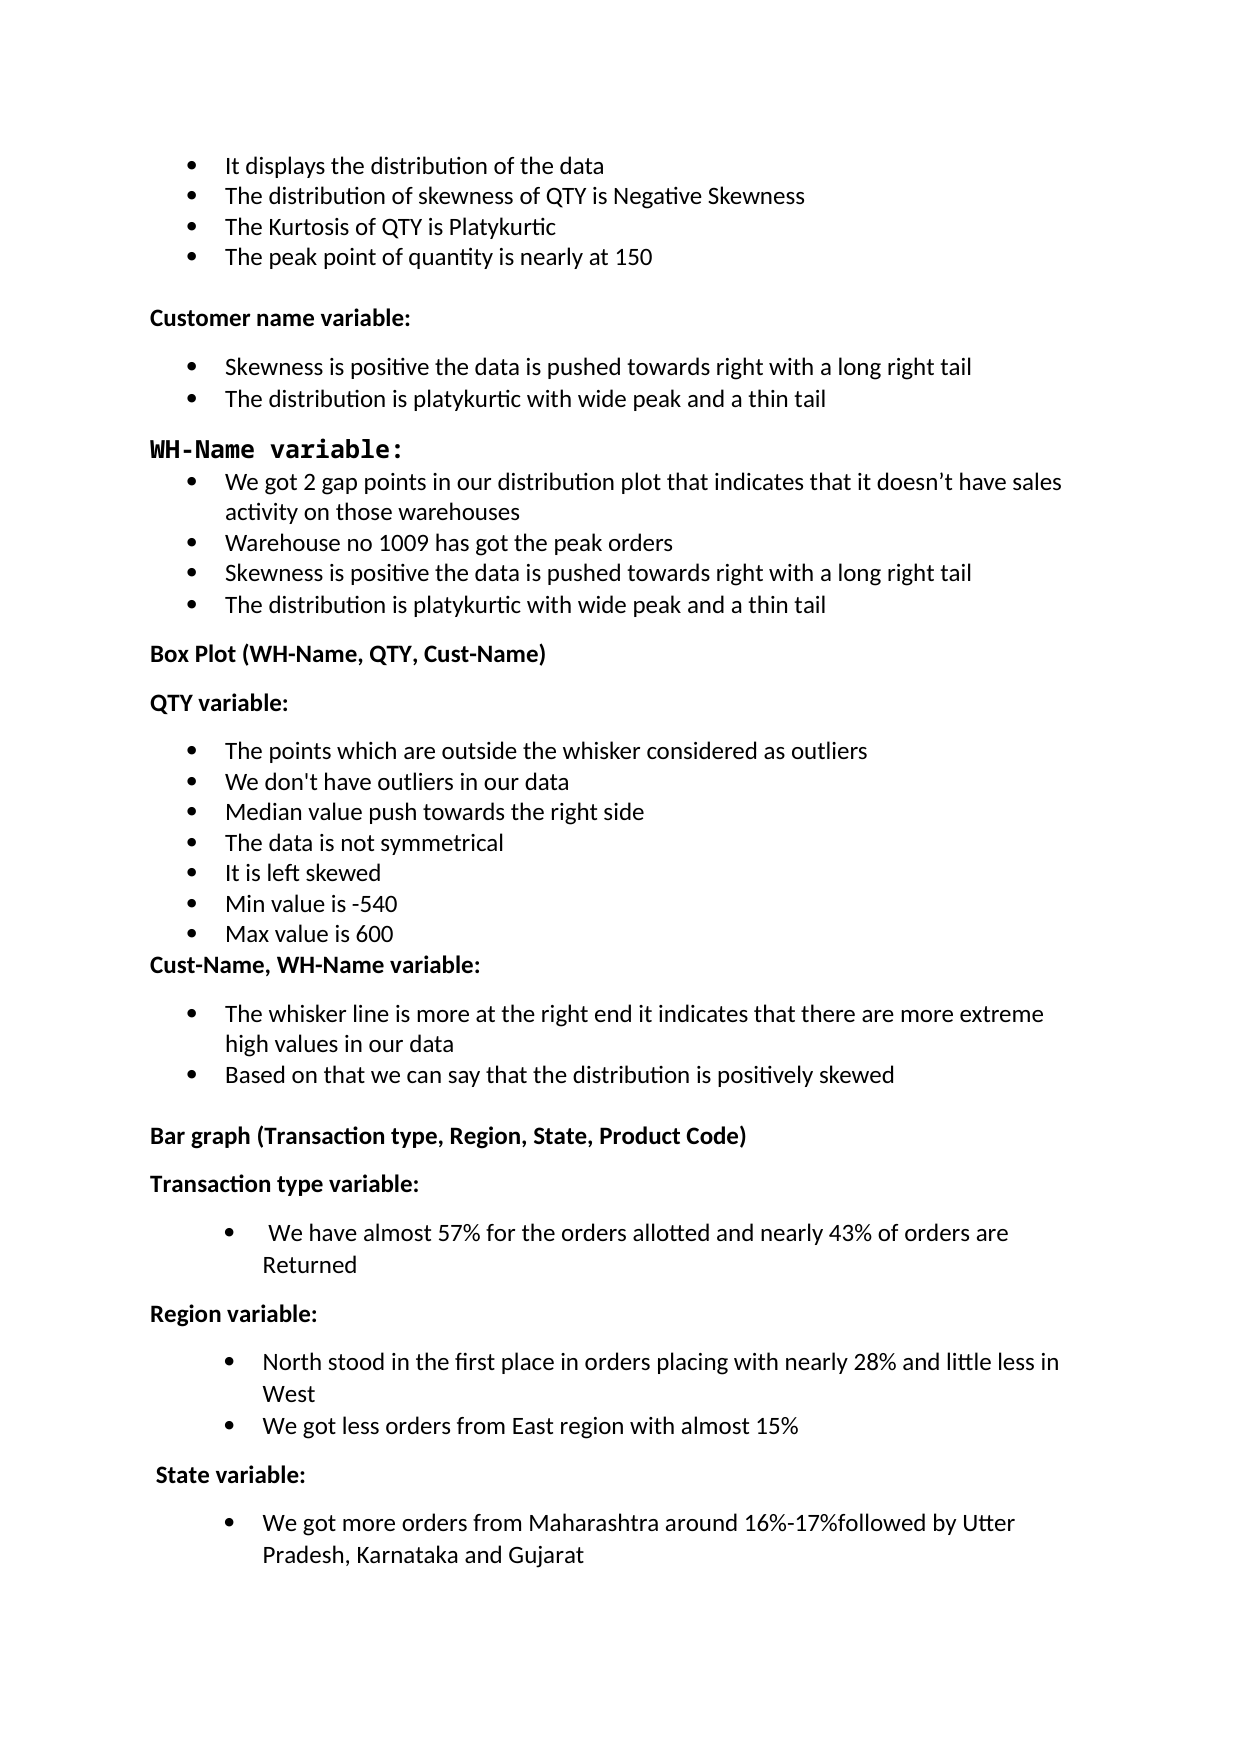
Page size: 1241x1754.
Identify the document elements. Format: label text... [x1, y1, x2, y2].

text Customer name variable: [150, 303, 1090, 333]
list It displays the distribution of the data [187, 150, 1090, 181]
list The points which are outside the whisker considered as outliers [187, 735, 1090, 766]
list Warehouse no 1009 has got the peak orders [187, 527, 1090, 557]
list Skewness is positive the data is pushed towards right with a long right tail [187, 557, 1090, 588]
list The distribution is platykurtic with wide peak and a thin tail [187, 589, 1090, 620]
list The whisker line is more at the right end it indicates that there are more extreme high values in our data [187, 998, 1090, 1059]
list Max value is 600 [187, 918, 1090, 949]
list The distribution of skewness of QTY is Negative Skewness [187, 181, 1090, 211]
text Transaction type variable: [150, 1168, 1090, 1199]
list Returned [262, 1249, 1090, 1279]
list We don't have outliers in our data [187, 766, 1090, 796]
list Median value push towards the right side [187, 796, 1090, 827]
list It is left skewed [187, 857, 1090, 888]
list The data is not symmetrical [187, 827, 1090, 857]
text WH-Name variable: [150, 432, 1090, 466]
text QTY variable: [150, 687, 1090, 717]
list The distribution is platykurtic with wide peak and a thin tail [187, 383, 1090, 414]
list We got less orders from East region with almost 15% [225, 1410, 1090, 1441]
text State variable: [150, 1459, 1090, 1489]
list We got more orders from Maharashtra around 16%-17%followed by Utter Pradesh, Karnataka and Gujarat [225, 1508, 1090, 1570]
list Skewness is positive the data is pushed towards right with a long right tail [187, 351, 1090, 382]
list The Kurtosis of QTY is Platykurtic [187, 211, 1090, 242]
list Based on that we can say that the distribution is positively skewed [187, 1059, 1090, 1089]
list We got 2 gap points in our distribution plot that indicates that it doesn’t have sales activity on those warehouses [187, 466, 1090, 527]
list We have almost 57% for the orders allotted and nearly 43% of orders are [225, 1217, 1090, 1248]
list North stood in the first place in orders placing with nearly 28% and little less in West [225, 1346, 1090, 1409]
list Min value is -540 [187, 888, 1090, 918]
text Bar graph (Transaction type, Region, State, Product Code) [150, 1120, 1090, 1150]
text Cust-Name, WH-Name variable: [150, 949, 1090, 979]
text Box Plot (WH-Name, QTY, Cust-Name) [150, 638, 1090, 669]
text Region variable: [150, 1298, 1090, 1328]
list The peak point of quantity is nearly at 150 [187, 242, 1090, 272]
